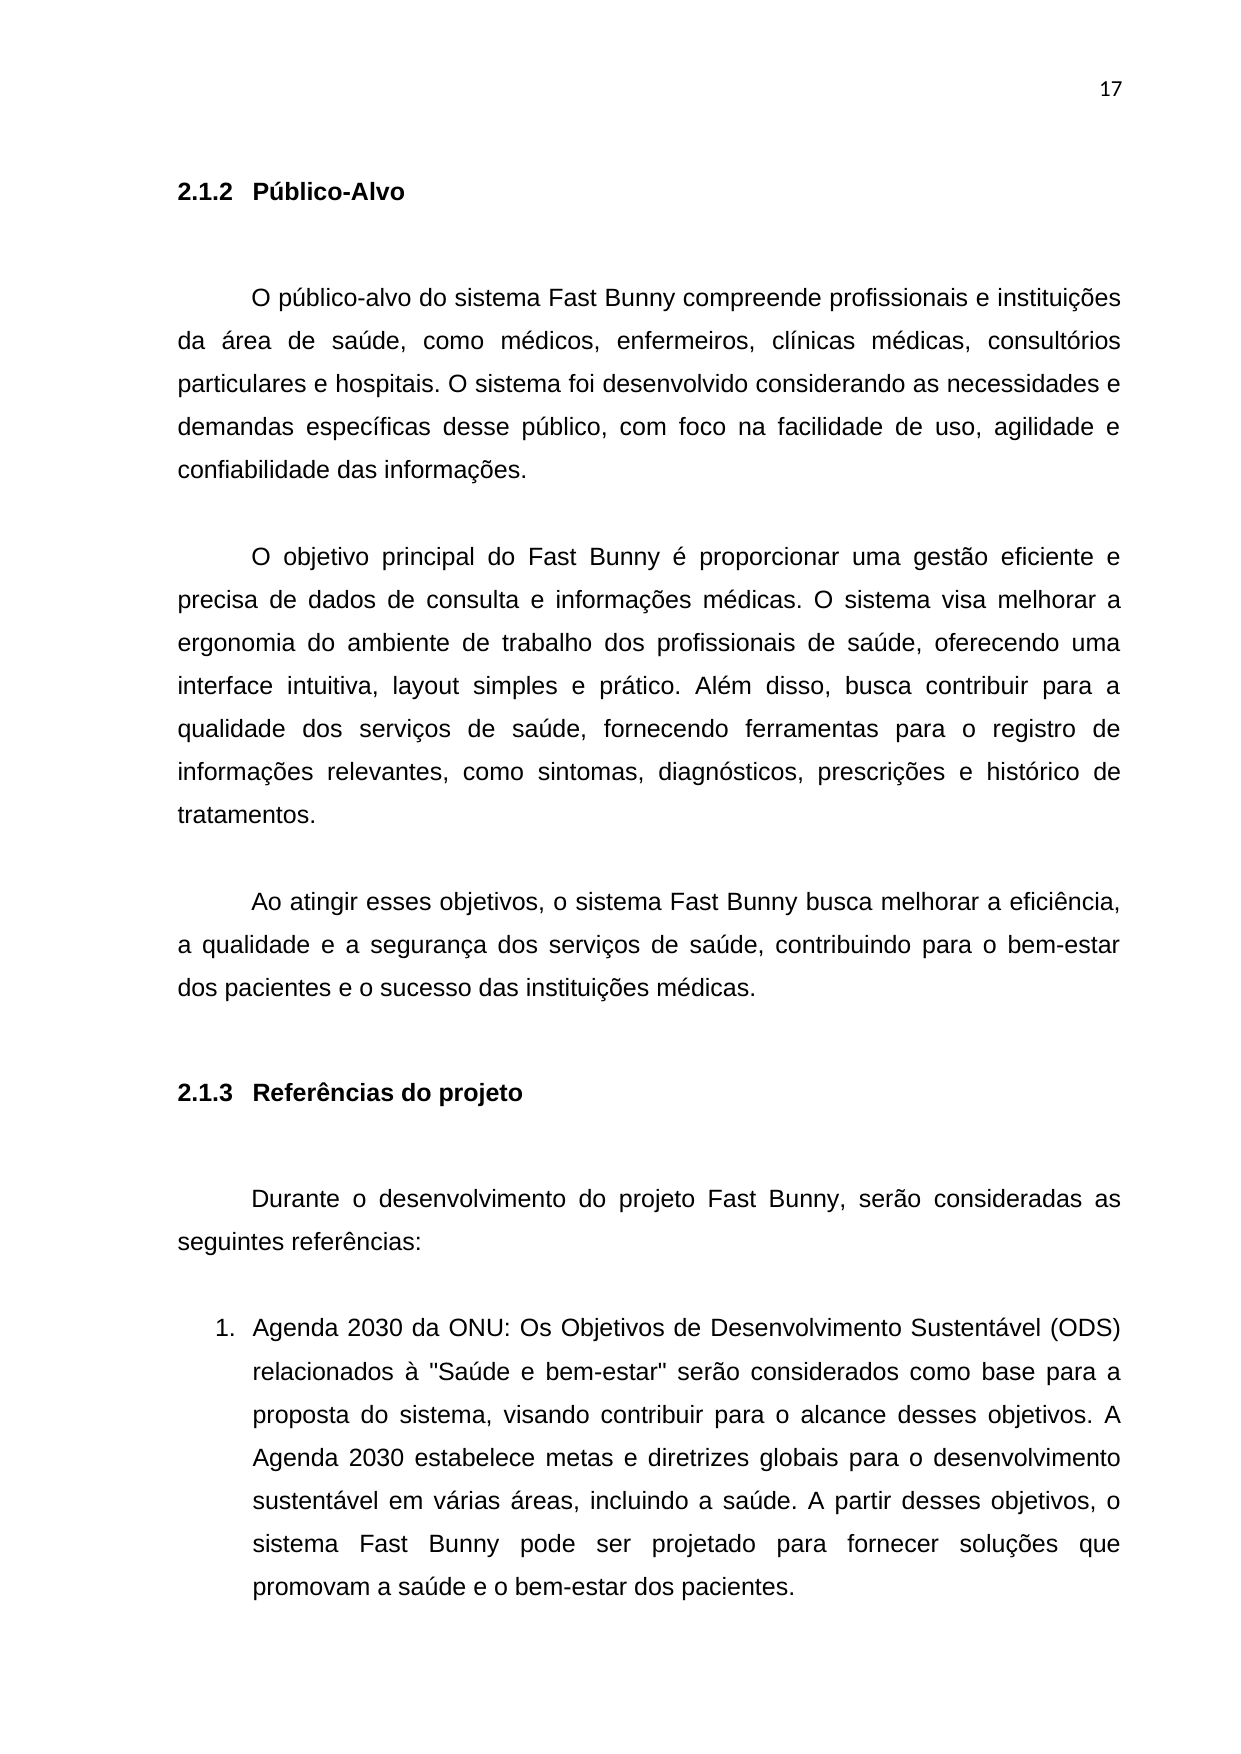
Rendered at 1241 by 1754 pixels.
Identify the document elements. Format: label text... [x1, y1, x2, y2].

text Ao atingir esses objetivos, o sistema Fast Bunny busca melhorar a eficiência, a qualidade e a segurança dos serviços de saúde, contribuindo para o bem-estar dos pacientes e o sucesso das instituições médicas. [177, 887, 1122, 1002]
list Agenda 2030 da ONU: Os Objetivos de Desenvolvimento Sustentável (ODS) relacionados à "Saúde e bem-estar" serão considerados como base para a proposta do sistema, visando contribuir para o alcance desses objetivos. A Agenda 2030 estabelece metas e diretrizes globais para o desenvolvimento sustentável em várias áreas, incluindo a saúde. A partir desses objetivos, o sistema Fast Bunny pode ser projetado para fornecer soluções que promovam a saúde e o bem-estar dos pacientes. [215, 1313, 1122, 1601]
subtitle Público-Alvo [177, 177, 1122, 206]
subtitle Referências do projeto [177, 1078, 1122, 1107]
text O público-alvo do sistema Fast Bunny compreende profissionais e instituições da área de saúde, como médicos, enfermeiros, clínicas médicas, consultórios particulares e hospitais. O sistema foi desenvolvido considerando as necessidades e demandas específicas desse público, com foco na facilidade de uso, agilidade e confiabilidade das informações. [177, 283, 1122, 484]
text O objetivo principal do Fast Bunny é proporcionar uma gestão eficiente e precisa de dados de consulta e informações médicas. O sistema visa melhorar a ergonomia do ambiente de trabalho dos profissionais de saúde, oferecendo uma interface intuitiva, layout simples e prático. Além disso, busca contribuir para a qualidade dos serviços de saúde, fornecendo ferramentas para o registro de informações relevantes, como sintomas, diagnósticos, prescrições e histórico de tratamentos. [177, 542, 1122, 829]
text Durante o desenvolvimento do projeto Fast Bunny, serão consideradas as seguintes referências: [177, 1184, 1122, 1256]
